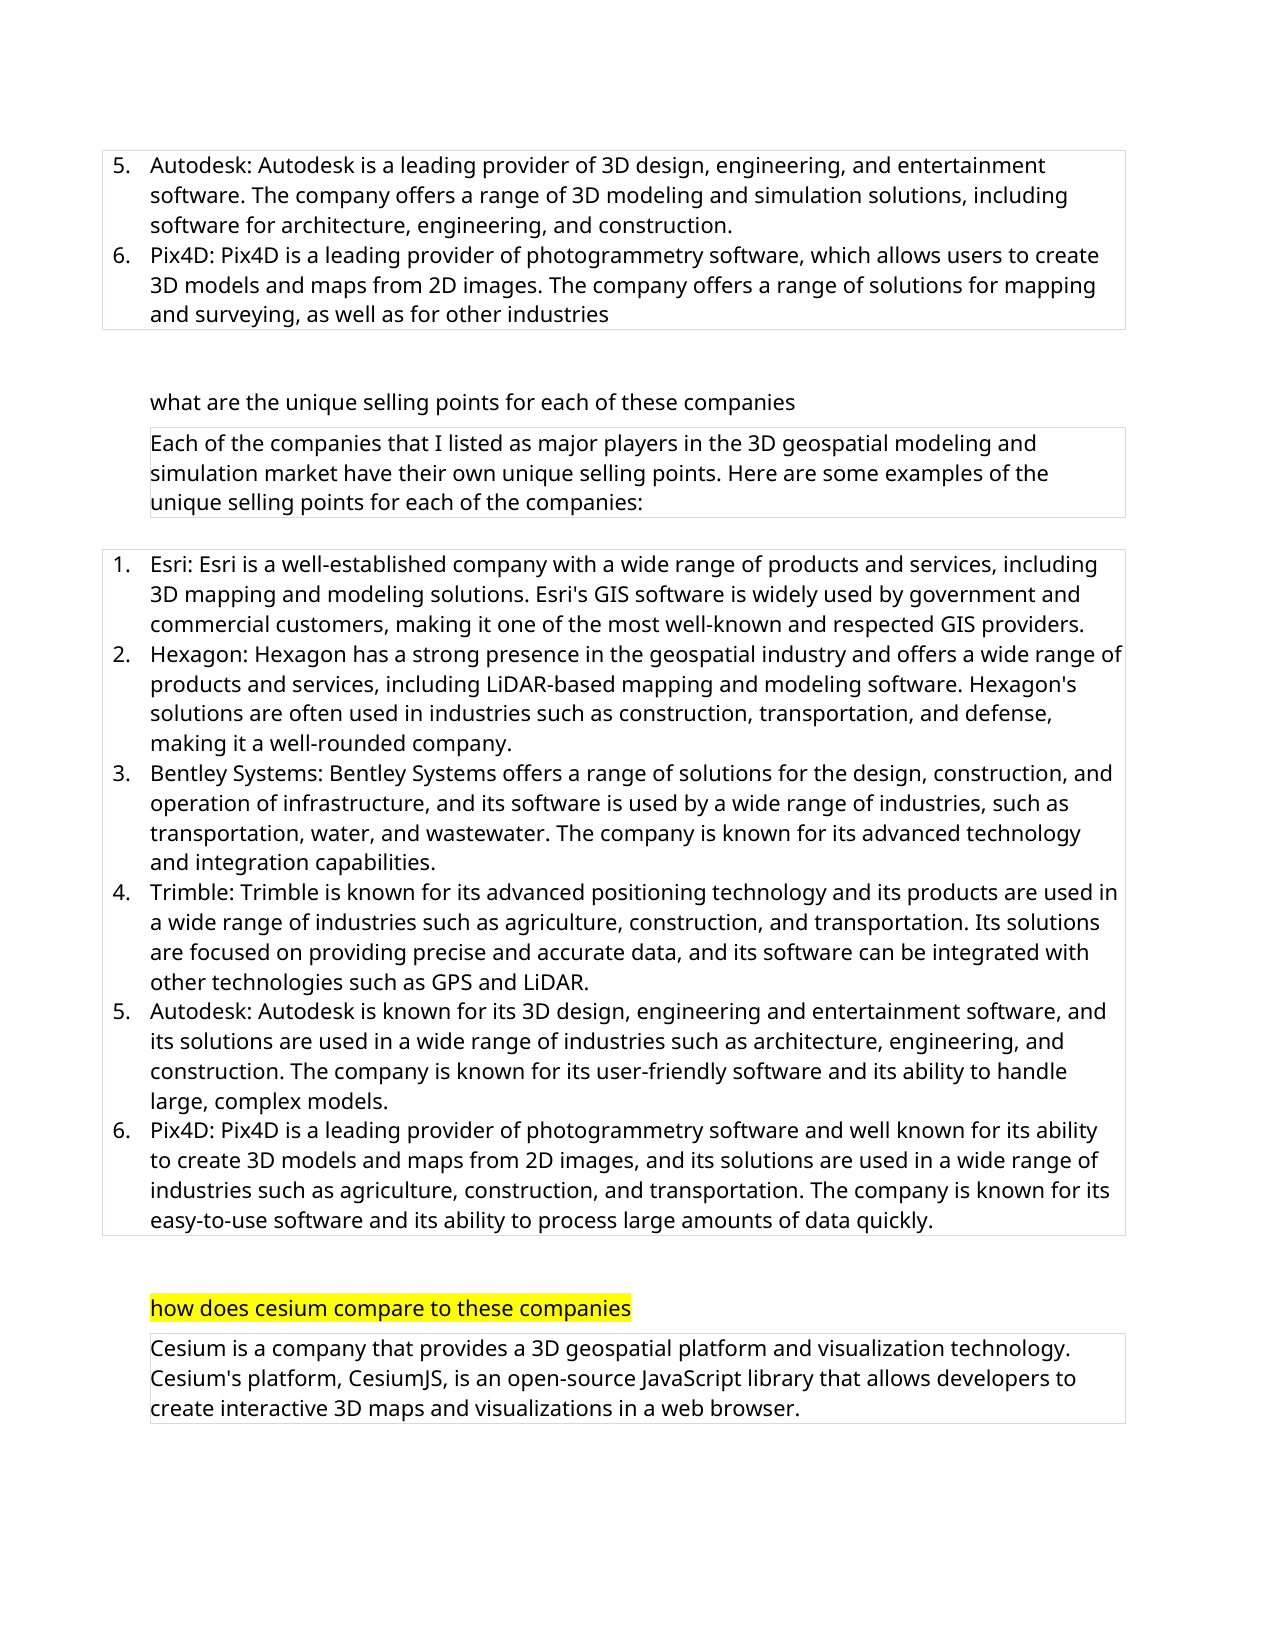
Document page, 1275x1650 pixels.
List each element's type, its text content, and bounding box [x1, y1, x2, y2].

list Bentley Systems: Bentley Systems offers a range of solutions for the design, construction, and operation of infrastructure, and its software is used by a wide range of industries, such as transportation, water, and wastewater. The company is known for its advanced technology and integration capabilities. [103, 757, 1125, 877]
list Autodesk: Autodesk is known for its 3D design, engineering and entertainment software, and its solutions are used in a wide range of industries such as architecture, engineering, and construction. The company is known for its user-friendly software and its ability to handle large, complex models. [103, 996, 1125, 1115]
list Autodesk: Autodesk is a leading provider of 3D design, engineering, and entertainment software. The company offers a range of 3D modeling and simulation solutions, including software for architecture, engineering, and construction. [103, 151, 1125, 239]
list Hexagon: Hexagon has a strong presence in the geospatial industry and offers a wide range of products and services, including LiDAR-based mapping and modeling software. Hexagon's solutions are often used in industries such as construction, transportation, and defense, making it a well-rounded company. [103, 638, 1125, 757]
text what are the unique selling points for each of these companies [150, 387, 1125, 417]
text Cesium is a company that provides a 3D geospatial platform and visualization technology. Cesium's platform, CesiumJS, is an open-source JavaScript library that allows developers to create interactive 3D maps and visualizations in a web browser. [151, 1334, 1125, 1423]
list Trimble: Trimble is known for its advanced positioning technology and its products are used in a wide range of industries such as agriculture, construction, and transportation. Its solutions are focused on providing precise and accurate data, and its software can be integrated with other technologies such as GPS and LiDAR. [103, 877, 1125, 996]
list Pix4D: Pix4D is a leading provider of photogrammetry software, which allows users to create 3D models and maps from 2D images. The company offers a range of solutions for mapping and surveying, as well as for other industries [103, 239, 1125, 329]
text Each of the companies that I listed as major players in the 3D geospatial modeling and simulation market have their own unique selling points. Here are some examples of the unique selling points for each of the companies: [151, 428, 1125, 517]
list Esri: Esri is a well-established company with a wide range of products and services, including 3D mapping and modeling solutions. Esri's GIS software is widely used by government and commercial customers, making it one of the most well-known and respected GIS providers. [103, 550, 1125, 638]
list Pix4D: Pix4D is a leading provider of photogrammetry software and well known for its ability to create 3D models and maps from 2D images, and its solutions are used in a wide range of industries such as agriculture, construction, and transportation. The company is known for its easy-to-use software and its ability to process large amounts of data quickly. [103, 1115, 1125, 1235]
text how does cesium compare to these companies [150, 1292, 1125, 1322]
